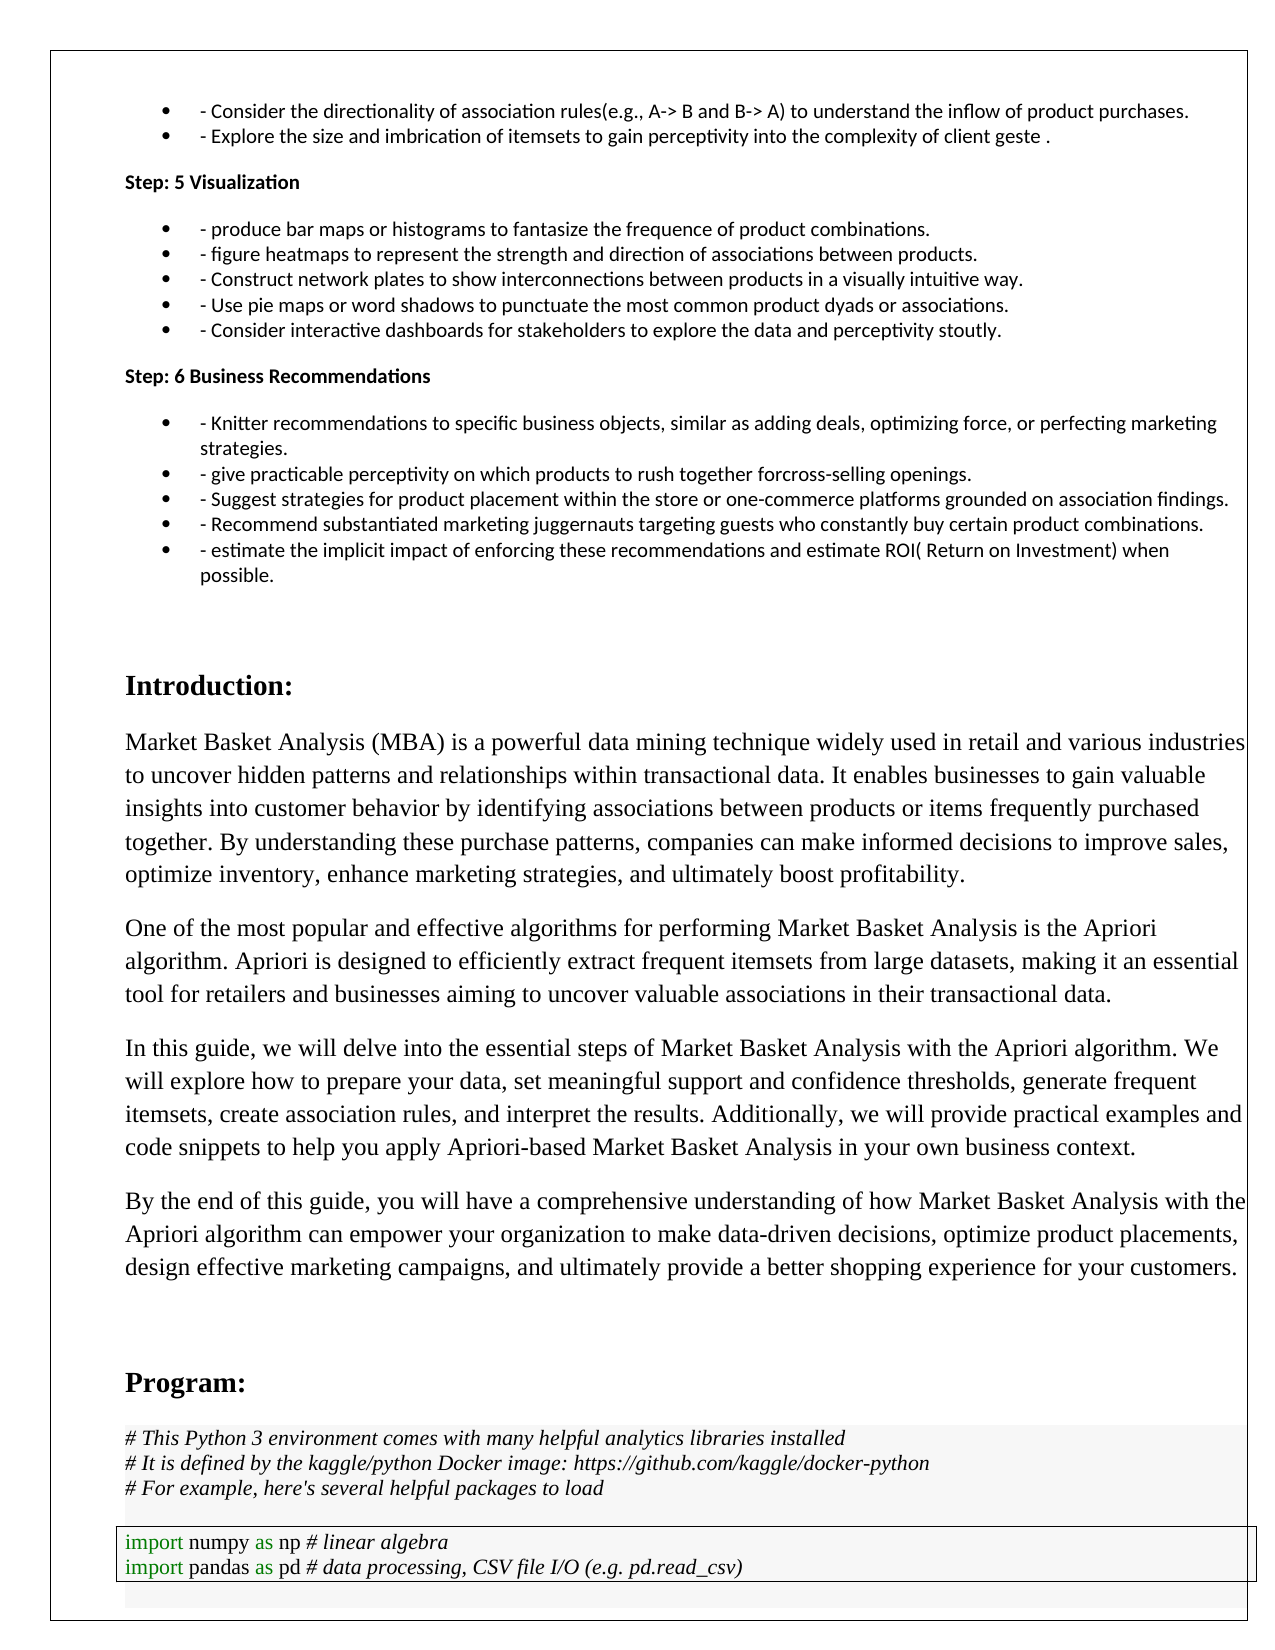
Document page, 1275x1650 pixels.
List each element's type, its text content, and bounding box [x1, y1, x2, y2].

list - Use pie maps or word shadows to punctuate the most common product dyads or associations. [162, 292, 1247, 317]
text Step: 5 Visualization [125, 169, 1247, 195]
list - Consider the directionality of association rules(e.g., A-> B and B-> A) to understand the inflow of product purchases. [162, 98, 1247, 123]
text import numpy as np # linear algebra [117, 1527, 1247, 1551]
text One of the most popular and effective algorithms for performing Market Basket Analysis is the Apriori algorithm. Apriori is designed to efficiently extract frequent itemsets from large datasets, making it an essential tool for retailers and businesses aiming to uncover valuable associations in their transactional data. [125, 913, 1247, 1008]
text Step: 6 Business Recommendations [125, 364, 1247, 389]
text # This Python 3 environment comes with many helpful analytics libraries installed [125, 1425, 1247, 1450]
list - produce bar maps or histograms to fantasize the frequence of product combinations. [162, 216, 1247, 241]
text By the end of this guide, you will have a comprehensive understanding of how Market Basket Analysis with the Apriori algorithm can empower your organization to make data-driven decisions, optimize product placements, design effective marketing campaigns, and ultimately provide a better shopping experience for your customers. [125, 1186, 1247, 1281]
list - Consider interactive dashboards for stakeholders to explore the data and perceptivity stoutly. [162, 317, 1247, 343]
list - Knitter recommendations to specific business objects, similar as adding deals, optimizing force, or perfecting marketing strategies. [162, 410, 1247, 461]
text Program: [125, 1366, 1247, 1399]
list - Suggest strategies for product placement within the store or one-commerce platforms grounded on association findings. [162, 486, 1247, 512]
text # It is defined by the kaggle/python Docker image: https://github.com/kaggle/docker-python [125, 1450, 1247, 1475]
text Introduction: [125, 668, 1247, 702]
text # For example, here's several helpful packages to load [125, 1475, 1247, 1501]
list - figure heatmaps to represent the strength and direction of associations between products. [162, 241, 1247, 267]
list - Construct network plates to show interconnections between products in a visually intuitive way. [162, 267, 1247, 292]
list - Explore the size and imbrication of itemsets to gain perceptivity into the complexity of client geste . [162, 123, 1247, 149]
text import pandas as pd # data processing, CSV file I/O (e.g. pd.read_csv) [117, 1551, 1247, 1581]
text In this guide, we will delve into the essential steps of Market Basket Analysis with the Apriori algorithm. We will explore how to prepare your data, set meaningful support and confidence thresholds, generate frequent itemsets, create association rules, and interpret the results. Additionally, we will provide practical examples and code snippets to help you apply Apriori-based Market Basket Analysis in your own business context. [125, 1033, 1247, 1161]
list - give practicable perceptivity on which products to rush together forcross-selling openings. [162, 461, 1247, 486]
text Market Basket Analysis (MBA) is a powerful data mining technique widely used in retail and various industries to uncover hidden patterns and relationships within transactional data. It enables businesses to gain valuable insights into customer behavior by identifying associations between products or items frequently purchased together. By understanding these purchase patterns, companies can make informed decisions to improve sales, optimize inventory, enhance marketing strategies, and ultimately boost profitability. [125, 727, 1247, 888]
list - Recommend substantiated marketing juggernauts targeting guests who constantly buy certain product combinations. [162, 512, 1247, 537]
list - estimate the implicit impact of enforcing these recommendations and estimate ROI( Return on Investment) when possible. [162, 537, 1247, 588]
